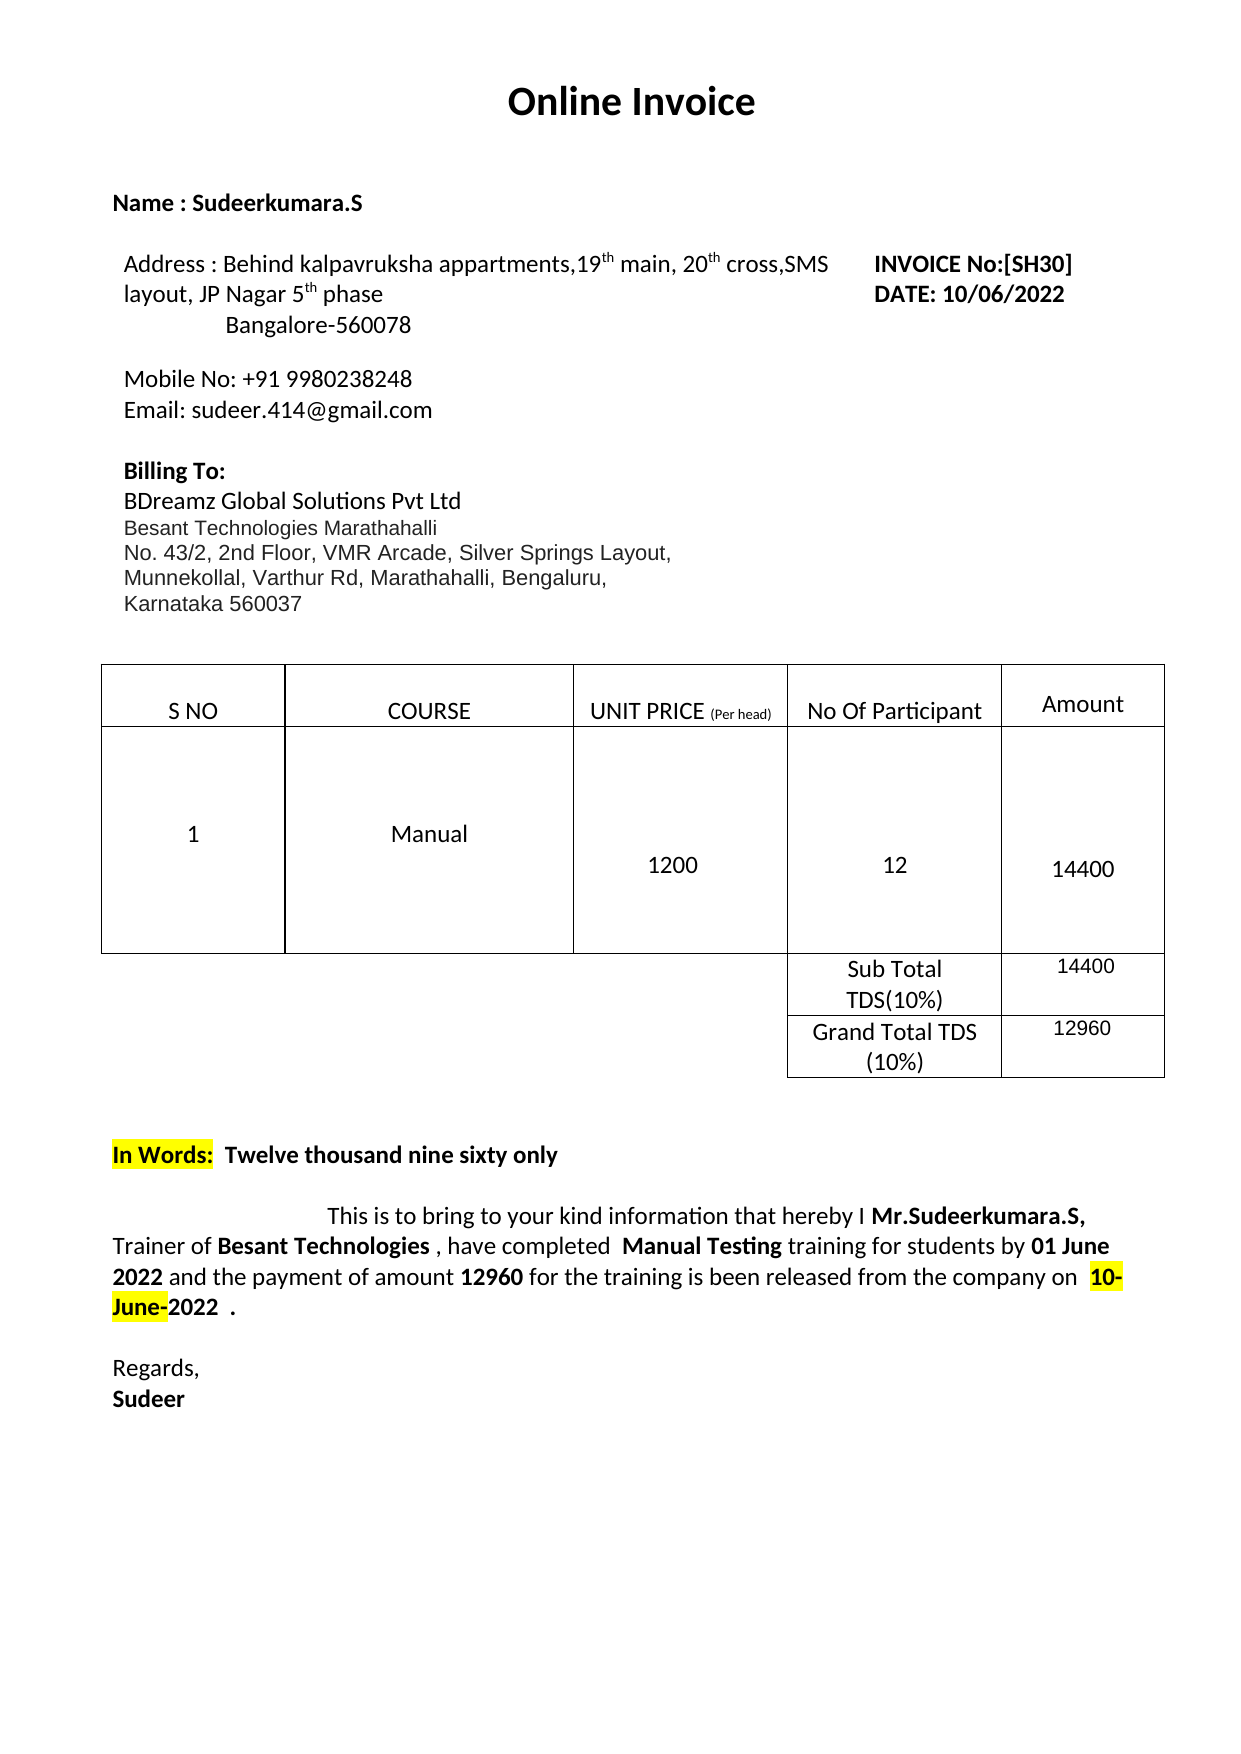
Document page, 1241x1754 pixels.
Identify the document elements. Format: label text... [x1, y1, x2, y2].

text Name : Sudeerkumara.S [112, 187, 1128, 217]
table_header UNIT PRICE (Per head) [574, 665, 787, 726]
table_cell Sub Total TDS(10%) [788, 954, 1001, 1015]
text Regards, [112, 1352, 1128, 1383]
text This is to bring to your kind information that hereby I Mr.Sudeerkumara.S, Trainer of Besant Technologies , have completed Manual Testing training for students by 01 June 2022 and the payment of amount 12960 for the training is been released from the company on 10-June-2022 . [112, 1200, 1128, 1322]
table_cell Grand Total TDS (10%) [788, 1016, 1001, 1077]
table_cell 12 [788, 727, 1001, 953]
table_header Address : Behind kalpavruksha appartments,19th main, 20th cross,SMS layout, JP Nagar 5th phase Bangalore-560078 Mobile No: +91 9980238248 Email: sudeer.414@gmail.com [112, 248, 863, 424]
table_header INVOICE No:[SH30] DATE: 10/06/2022 [863, 248, 1156, 424]
text In Words: Twelve thousand nine sixty only [213, 1139, 1128, 1169]
text Sudeer [112, 1383, 1128, 1413]
table_header Amount [1002, 665, 1164, 726]
table_cell Billing To: BDreamz Global Solutions Pvt Ltd Besant Technologies Marathahalli No. 43/2, 2nd Floor, VMR Arcade, Silver Springs Layout, Munnekollal, Varthur Rd, Marathahalli, Bengaluru, Karnataka 560037 [112, 425, 686, 616]
table_cell 1200 [574, 727, 787, 953]
table_header No Of Participant [788, 665, 1001, 726]
table_header S NO [102, 665, 284, 726]
text Online Invoice [112, 75, 1128, 126]
table_cell 12960 [1002, 1016, 1164, 1077]
table_cell 1 [102, 727, 284, 953]
table_cell 14400 [1002, 727, 1164, 953]
table_header COURSE [286, 665, 573, 726]
table_cell 14400 [1002, 954, 1164, 1015]
table_cell Manual [286, 727, 573, 953]
